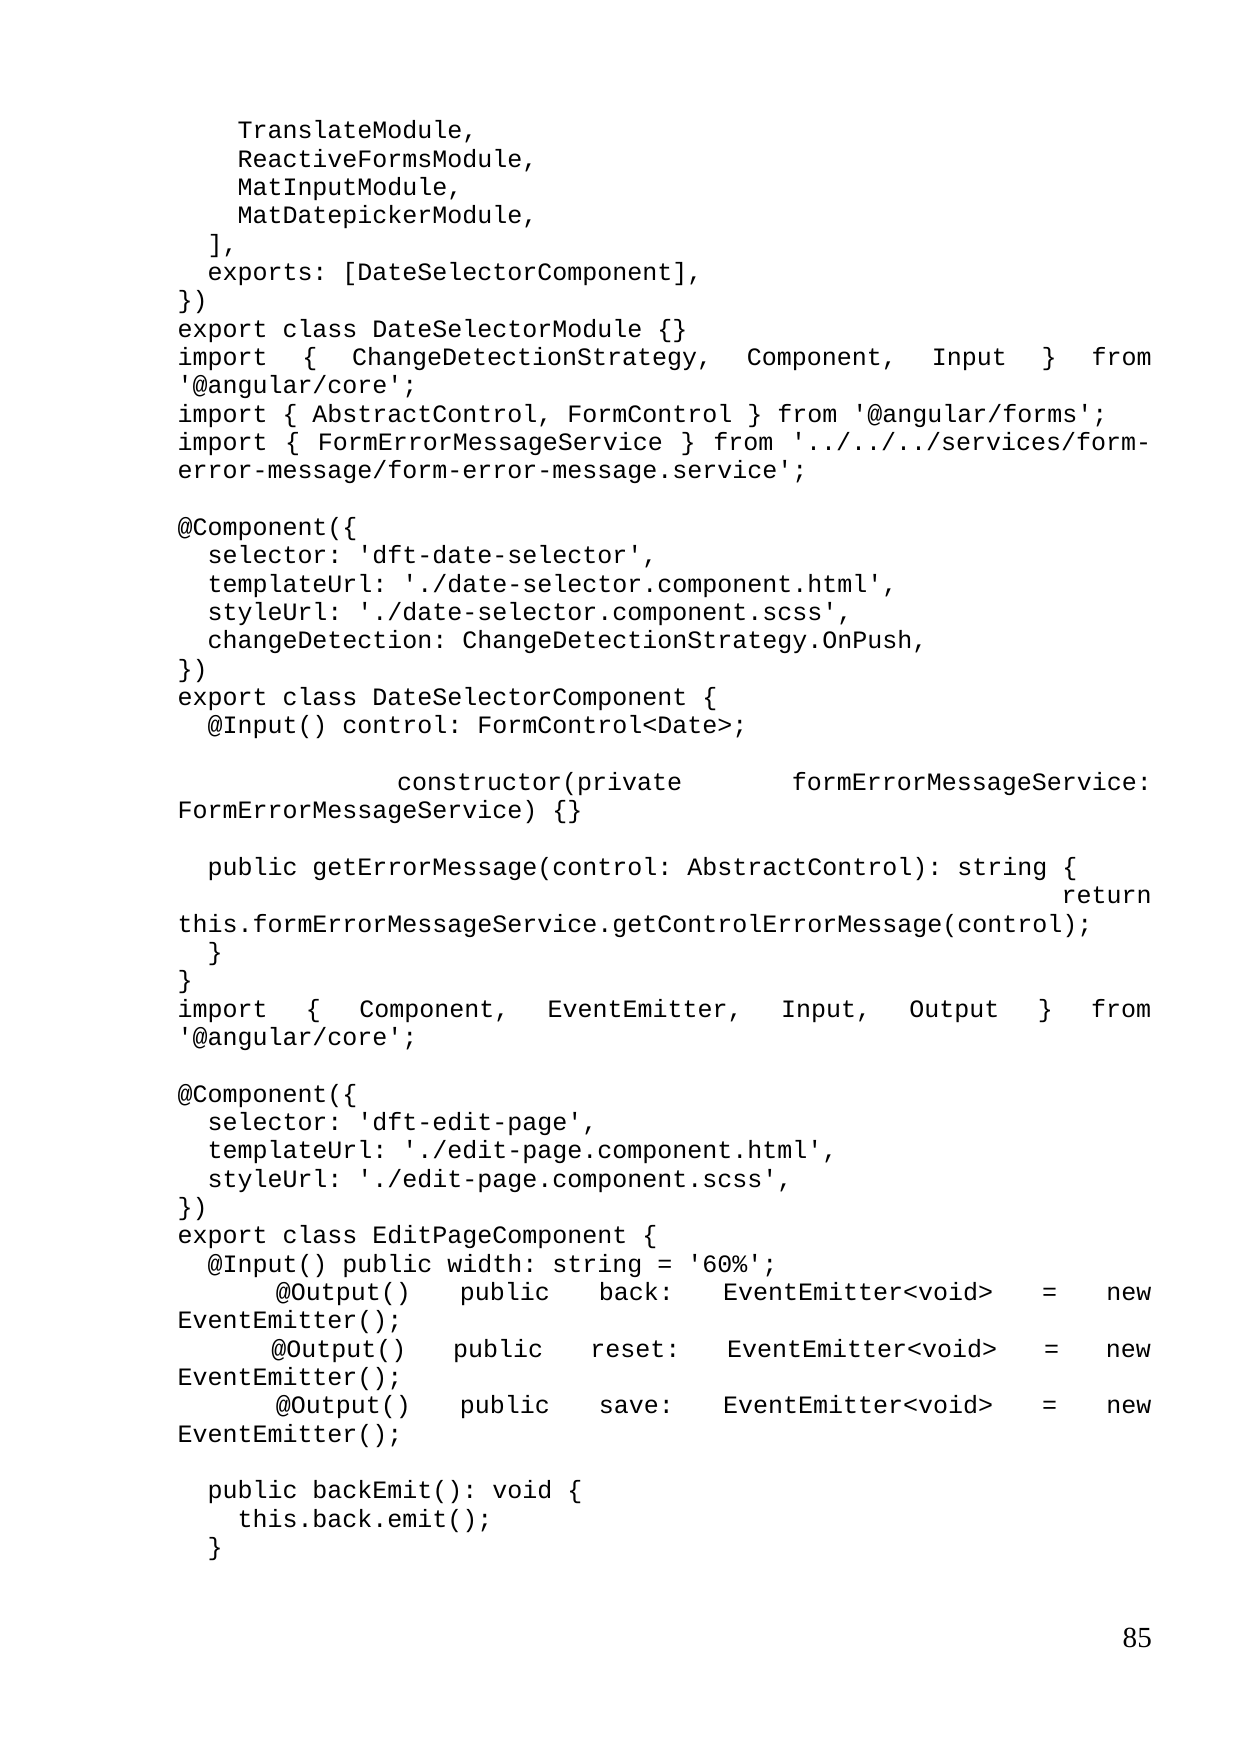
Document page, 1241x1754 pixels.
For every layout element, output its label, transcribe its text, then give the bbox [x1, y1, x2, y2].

text }) [177, 288, 1152, 316]
text MatInputModule, [177, 175, 1152, 203]
text export class DateSelectorModule {} [177, 316, 1152, 345]
text styleUrl: './date-selector.component.scss', [177, 600, 1152, 628]
text @Output() public reset: EventEmitter<void> = new EventEmitter(); [177, 1336, 1152, 1393]
text changeDetection: ChangeDetectionStrategy.OnPush, [177, 628, 1152, 656]
text } [177, 968, 1152, 996]
text export class EditPageComponent { [177, 1223, 1152, 1251]
text styleUrl: './edit-page.component.scss', [177, 1166, 1152, 1195]
text ReactiveFormsModule, [177, 146, 1152, 175]
text public backEmit(): void { [177, 1478, 1152, 1506]
text } [177, 940, 1152, 968]
text @Component({ [177, 1081, 1152, 1110]
text export class DateSelectorComponent { [177, 685, 1152, 713]
text templateUrl: './date-selector.component.html', [177, 571, 1152, 600]
text import { FormErrorMessageService } from '../../../services/form-error-message/form-error-message.service'; [177, 430, 1152, 486]
text MatDatepickerModule, [177, 203, 1152, 231]
text import { Component, EventEmitter, Input, Output } from '@angular/core'; [177, 996, 1152, 1053]
text }) [177, 656, 1152, 685]
text } [177, 1535, 1152, 1563]
text import { ChangeDetectionStrategy, Component, Input } from '@angular/core'; [177, 345, 1152, 401]
text TranslateModule, [177, 118, 1152, 146]
text @Input() control: FormControl<Date>; [177, 713, 1152, 741]
text @Output() public back: EventEmitter<void> = new EventEmitter(); [177, 1280, 1152, 1336]
text @Output() public save: EventEmitter<void> = new EventEmitter(); [177, 1393, 1152, 1450]
text constructor(private formErrorMessageService: FormErrorMessageService) {} [177, 770, 1152, 826]
text this.back.emit(); [177, 1506, 1152, 1535]
text templateUrl: './edit-page.component.html', [177, 1138, 1152, 1166]
text selector: 'dft-edit-page', [177, 1110, 1152, 1138]
text exports: [DateSelectorComponent], [177, 260, 1152, 288]
text @Component({ [177, 515, 1152, 543]
text }) [177, 1195, 1152, 1223]
text @Input() public width: string = '60%'; [177, 1251, 1152, 1280]
text selector: 'dft-date-selector', [177, 543, 1152, 571]
text import { AbstractControl, FormControl } from '@angular/forms'; [177, 401, 1152, 430]
text public getErrorMessage(control: AbstractControl): string { [177, 855, 1152, 883]
text ], [177, 231, 1152, 260]
text return this.formErrorMessageService.getControlErrorMessage(control); [177, 883, 1152, 940]
